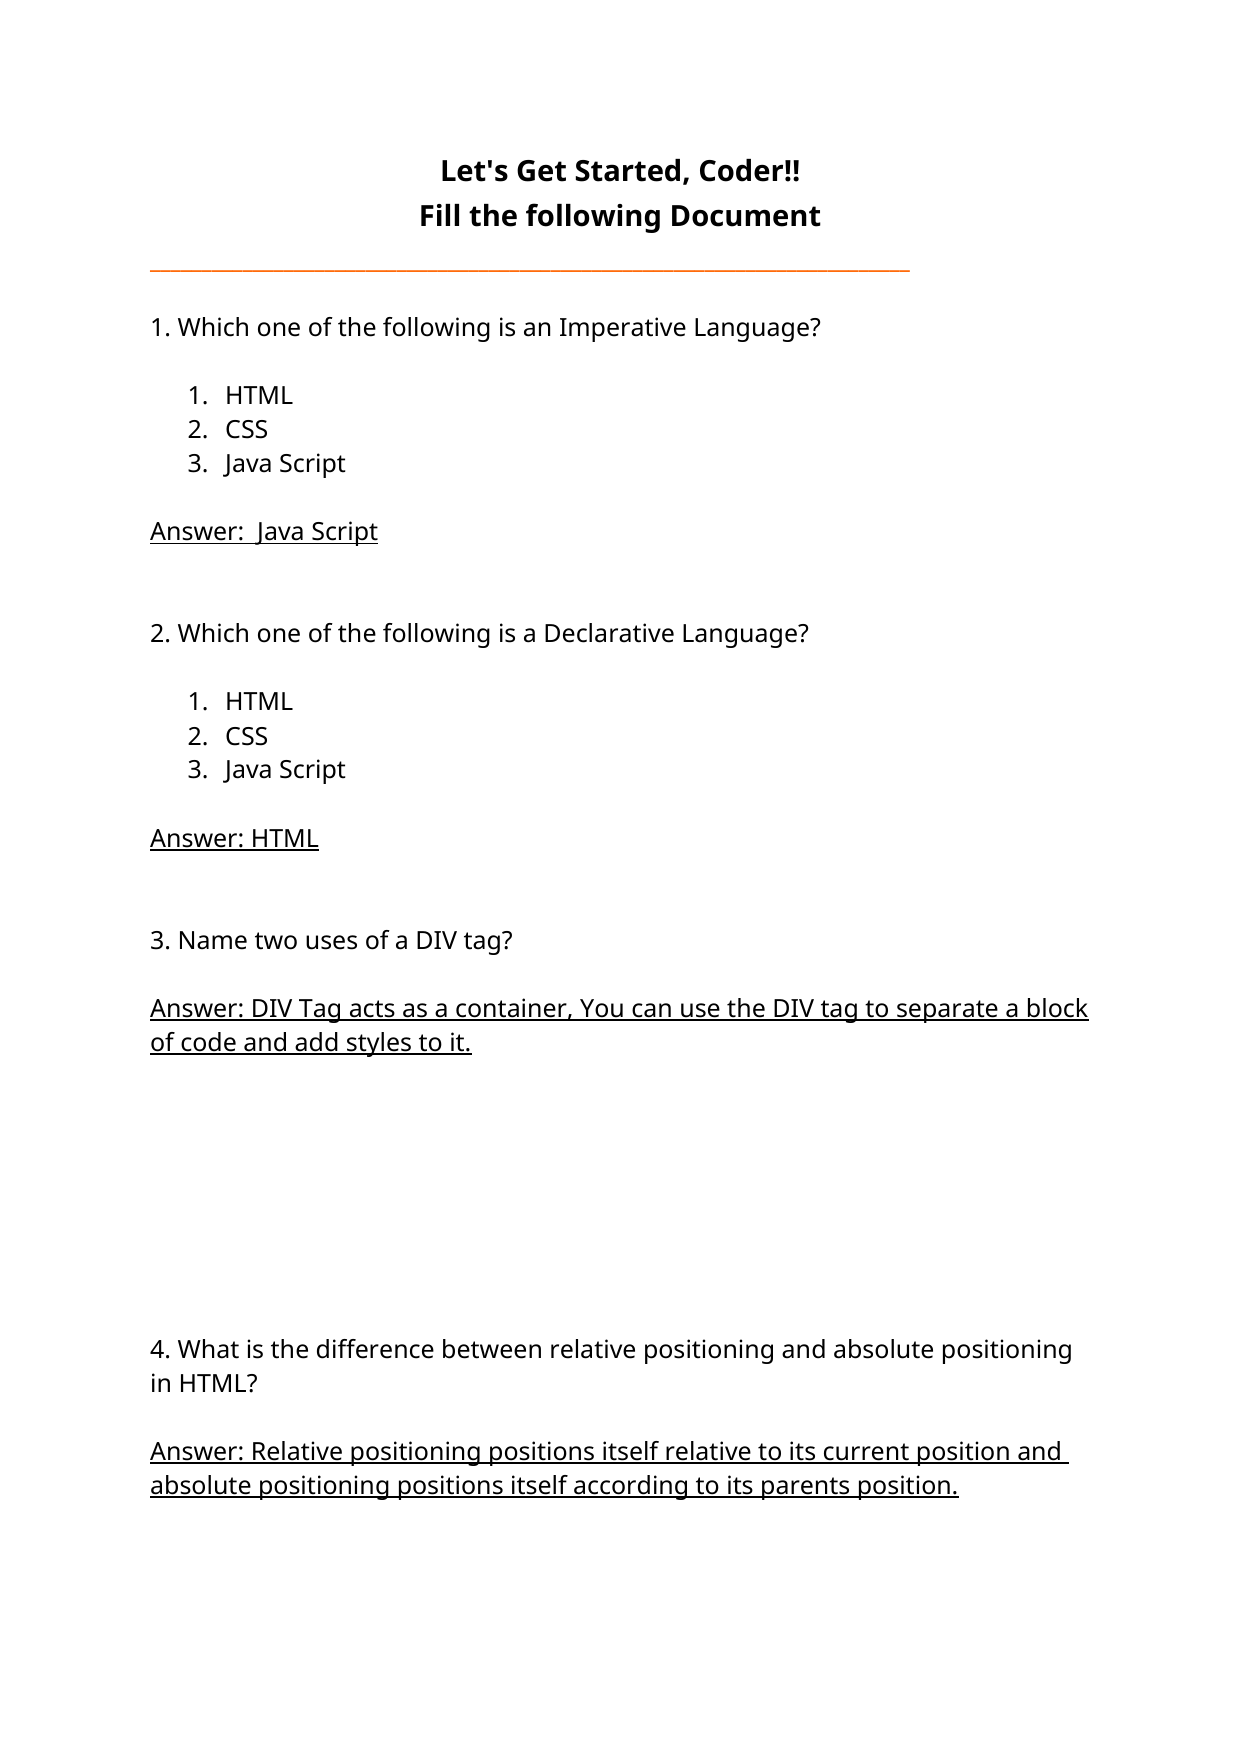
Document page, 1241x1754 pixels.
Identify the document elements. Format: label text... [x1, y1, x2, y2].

text Fill the following Document [150, 196, 1090, 235]
list HTML [187, 684, 1090, 718]
text 2. Which one of the following is a Declarative Language? [150, 616, 1090, 650]
text Let's Get Started, Coder!! [150, 150, 1090, 190]
list CSS [187, 718, 1090, 752]
text Answer: DIV Tag acts as a container, You can use the DIV tag to separate a block of code and add styles to it. [150, 991, 1090, 1059]
text 4. What is the difference between relative positioning and absolute positioning in HTML? [150, 1331, 1090, 1399]
text Answer: Java Script [150, 514, 1090, 548]
text Answer: HTML [150, 820, 1090, 854]
text Answer: Relative positioning positions itself relative to its current position and absolute positioning positions itself according to its parents position. [150, 1433, 1090, 1502]
list Java Script [187, 752, 1090, 786]
list HTML [187, 377, 1090, 412]
text 3. Name two uses of a DIV tag? [150, 922, 1090, 957]
text 1. Which one of the following is an Imperative Language? [150, 309, 1090, 343]
list Java Script [187, 446, 1090, 480]
text __________________________________________________________________________ [150, 241, 1090, 275]
list CSS [187, 412, 1090, 446]
